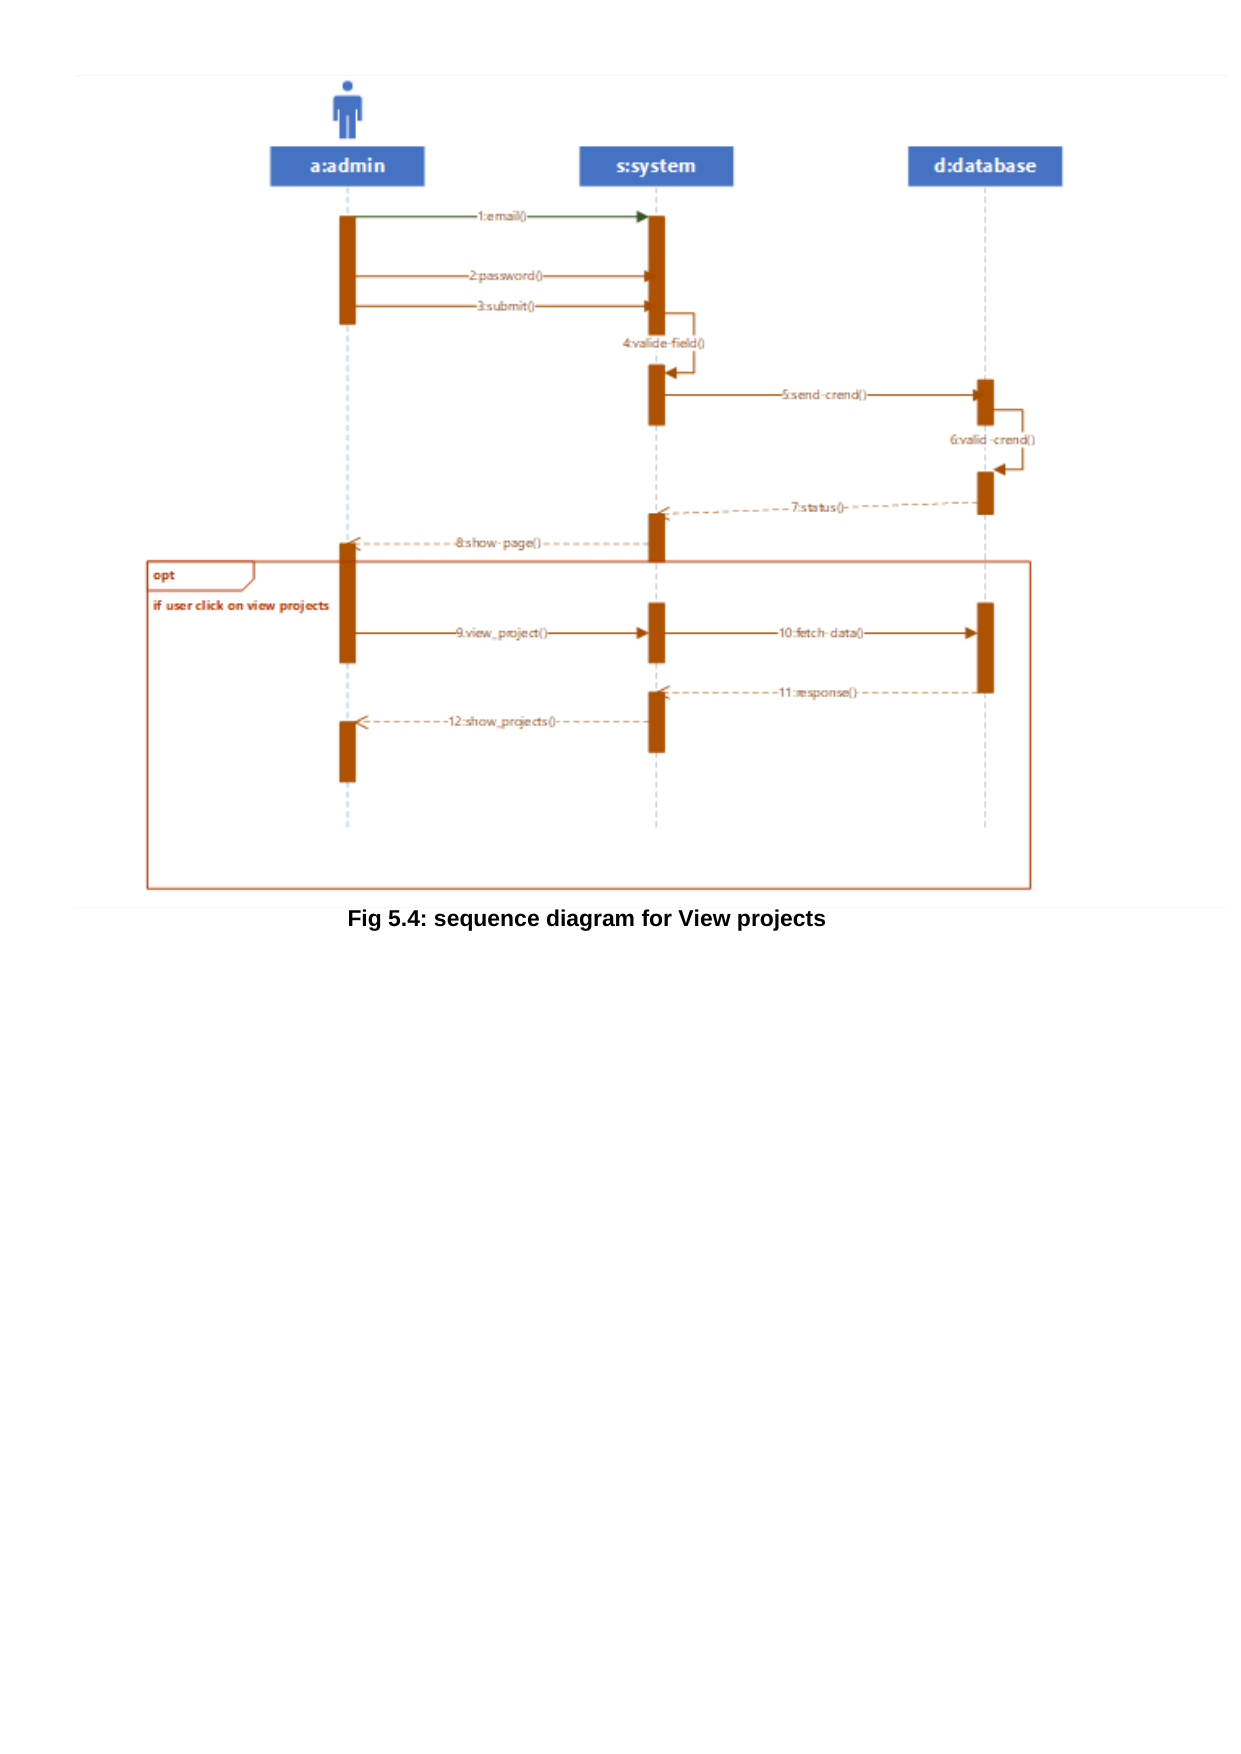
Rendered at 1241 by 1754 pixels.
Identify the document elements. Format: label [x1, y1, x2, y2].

picture [75, 75, 1228, 908]
